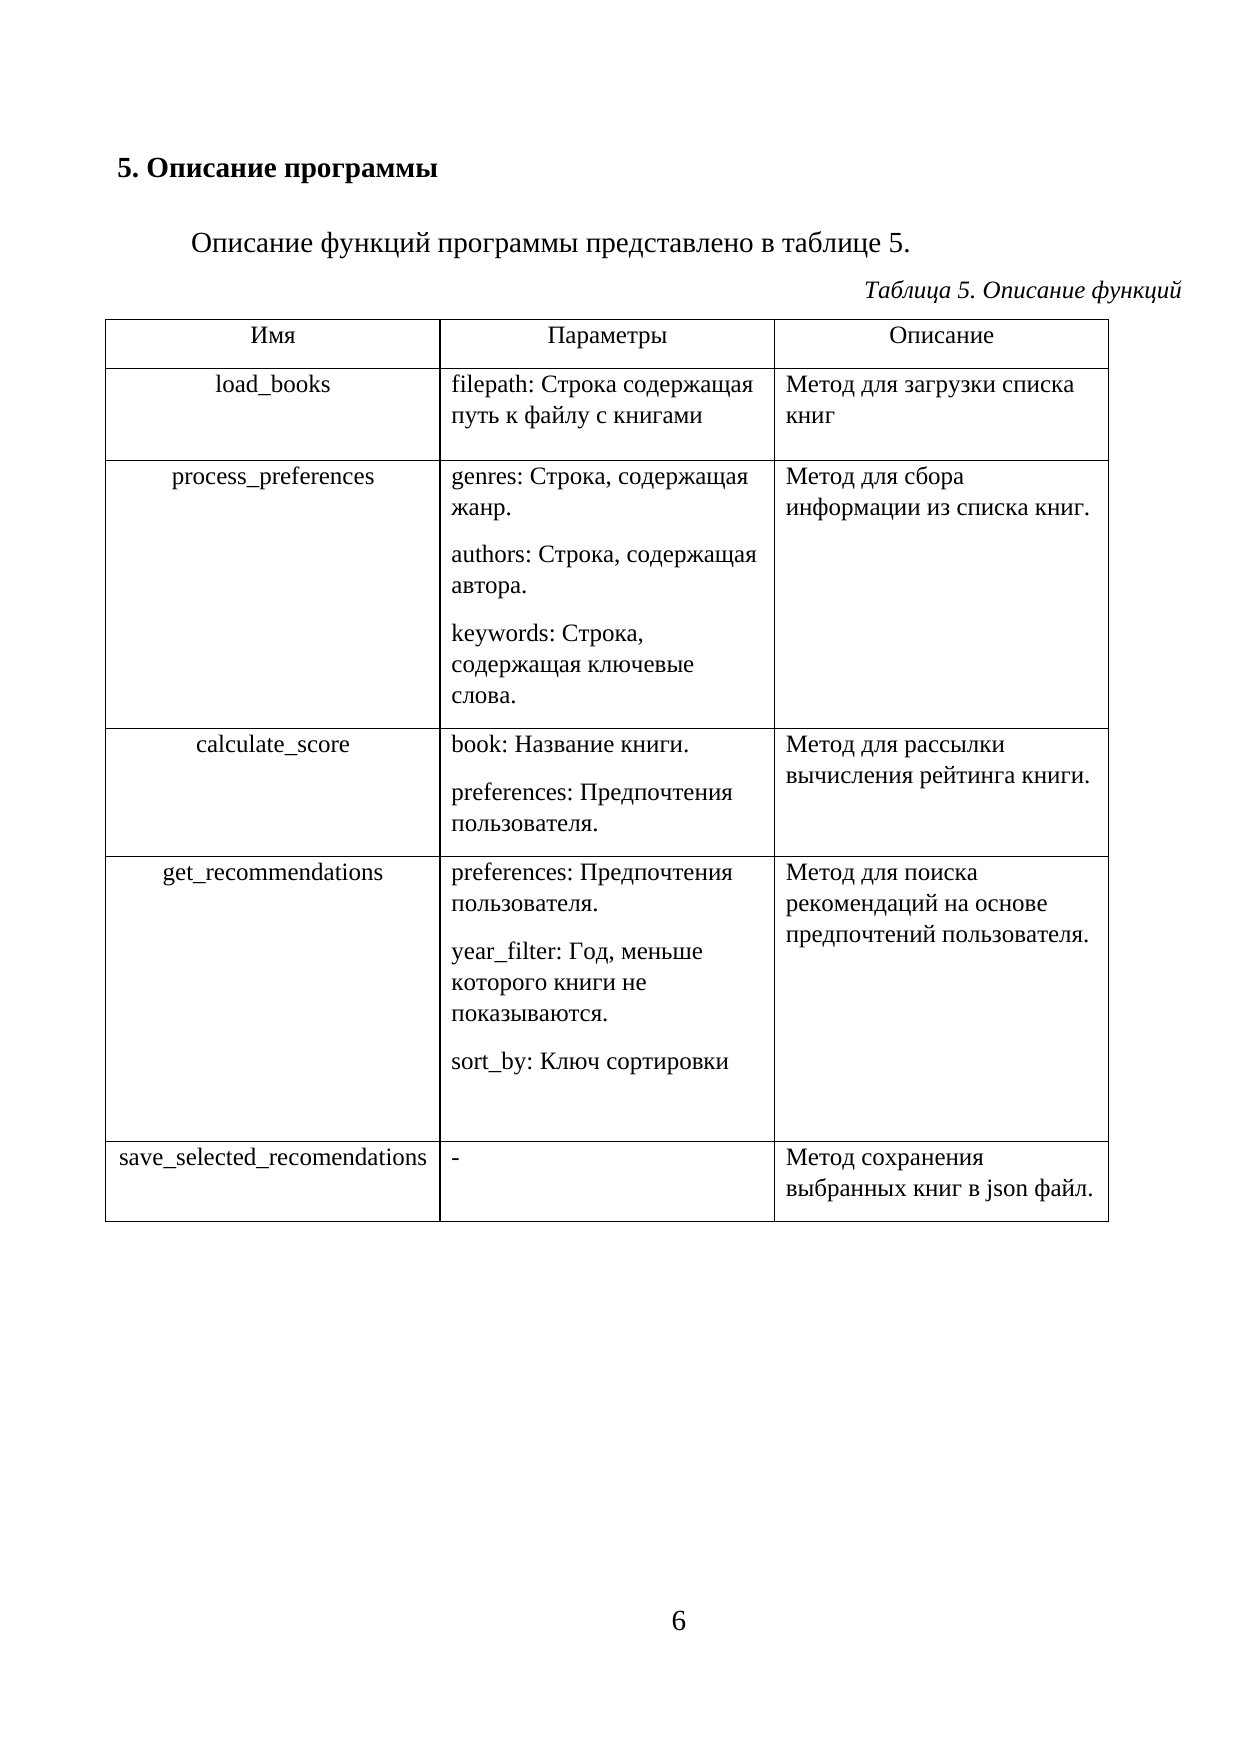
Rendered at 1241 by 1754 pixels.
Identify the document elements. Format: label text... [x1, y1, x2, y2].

table_cell load_books [106, 369, 439, 460]
table_cell book: Название книги. preferences: Предпочтения пользователя. [441, 729, 774, 856]
table_cell filepath: Строка содержащая путь к файлу с книгами [441, 369, 774, 460]
table_cell get_recommendations [106, 857, 439, 1141]
table_cell Метод для рассылки вычисления рейтинга книги. [775, 729, 1108, 856]
table_cell Метод для поиска рекомендаций на основе предпочтений пользователя. [775, 857, 1108, 1141]
table_cell save_selected_recomendations [106, 1142, 439, 1221]
subtitle Описание программы [117, 150, 1182, 183]
table_header Параметры [441, 320, 774, 368]
text Описание функций программы представлено в таблице 5. [117, 225, 1182, 259]
table_cell Метод для сбора информации из списка книг. [775, 461, 1108, 728]
table_cell Метод для загрузки списка книг [775, 369, 1108, 460]
table_cell genres: Строка, содержащая жанр. authors: Строка, содержащая автора. keywords: Строка, содержащая ключевые слова. [441, 461, 774, 728]
table_header Описание [775, 320, 1108, 368]
table_cell Метод сохранения выбранных книг в json файл. [775, 1142, 1108, 1221]
table_cell process_preferences [106, 461, 439, 728]
table_cell calculate_score [106, 729, 439, 856]
table_cell preferences: Предпочтения пользователя. year_filter: Год, меньше которого книги не показываются. sort_by: Ключ сортировки [441, 857, 774, 1141]
table_header Имя [106, 320, 439, 368]
text Таблица 5. Описание функций [117, 276, 1182, 304]
table_cell - [441, 1142, 774, 1221]
